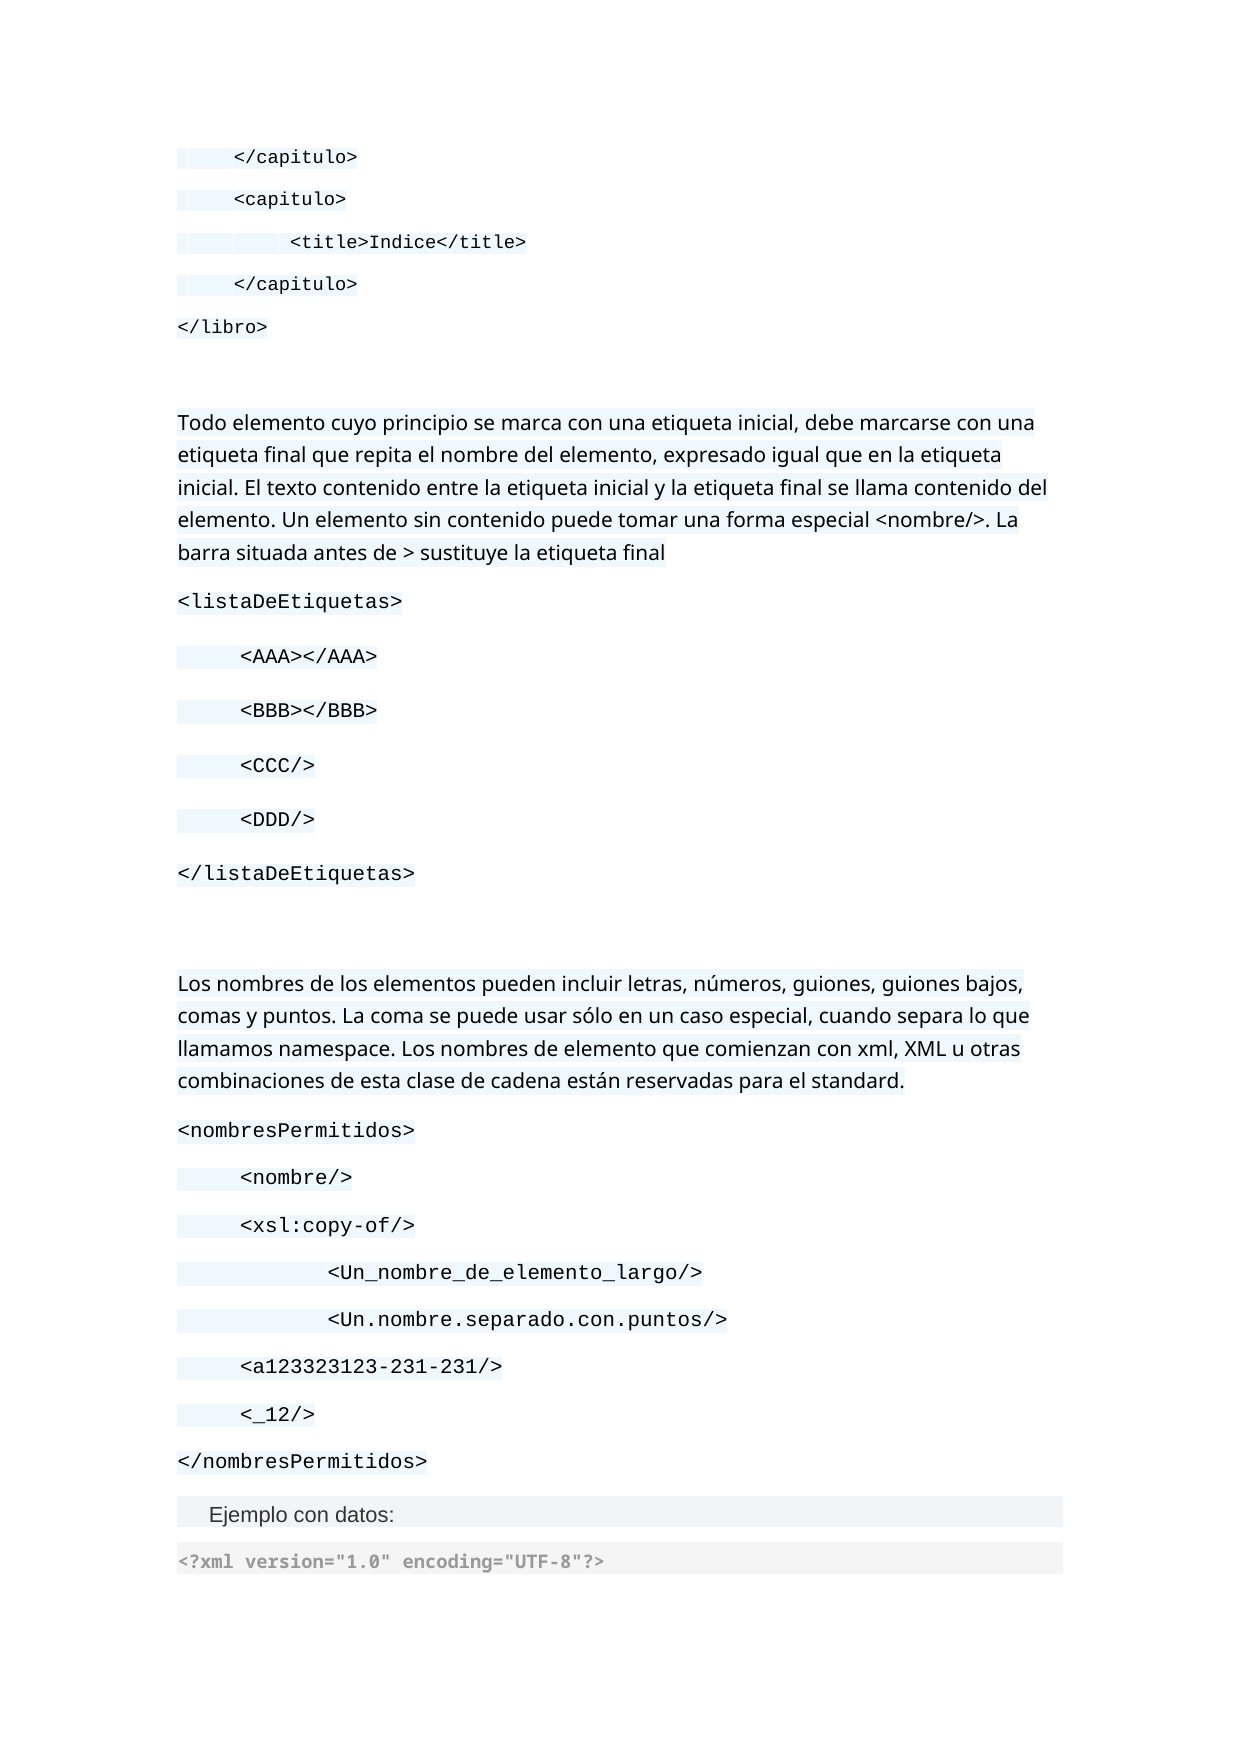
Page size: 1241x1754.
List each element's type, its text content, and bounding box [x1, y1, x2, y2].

text Los nombres de los elementos pueden incluir letras, números, guiones, guiones bajos, comas y puntos. La coma se puede usar sólo en un caso especial, cuando separa lo que llamamos namespace. Los nombres de elemento que comienzan con xml, XML u otras combinaciones de esta clase de cadena están reservadas para el standard. [177, 969, 1063, 1095]
text <listaDeEtiquetas> <AAA></AAA> <BBB></BBB> <CCC/> <DDD/> </listaDeEtiquetas> [177, 592, 1063, 887]
text <nombresPermitidos> <nombre/> <xsl:copy-of/> <Un_nombre_de_elemento_largo/> <Un.nombre.separado.con.puntos/> <a123323123-231-231/> <_12/> </nombresPermitidos> [177, 1120, 1063, 1475]
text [177, 148, 1063, 339]
text Ejemplo con datos: [177, 1496, 1063, 1527]
text Todo elemento cuyo principio se marca con una etiqueta inicial, debe marcarse con una etiqueta final que repita el nombre del elemento, expresado igual que en la etiqueta inicial. El texto contenido entre la etiqueta inicial y la etiqueta final se llama contenido del elemento. Un elemento sin contenido puede tomar una forma especial <nombre/>. La barra situada antes de > sustituye la etiqueta final [177, 408, 1063, 567]
text <?xml version="1.0" encoding="UTF-8"?> [177, 1542, 1063, 1574]
